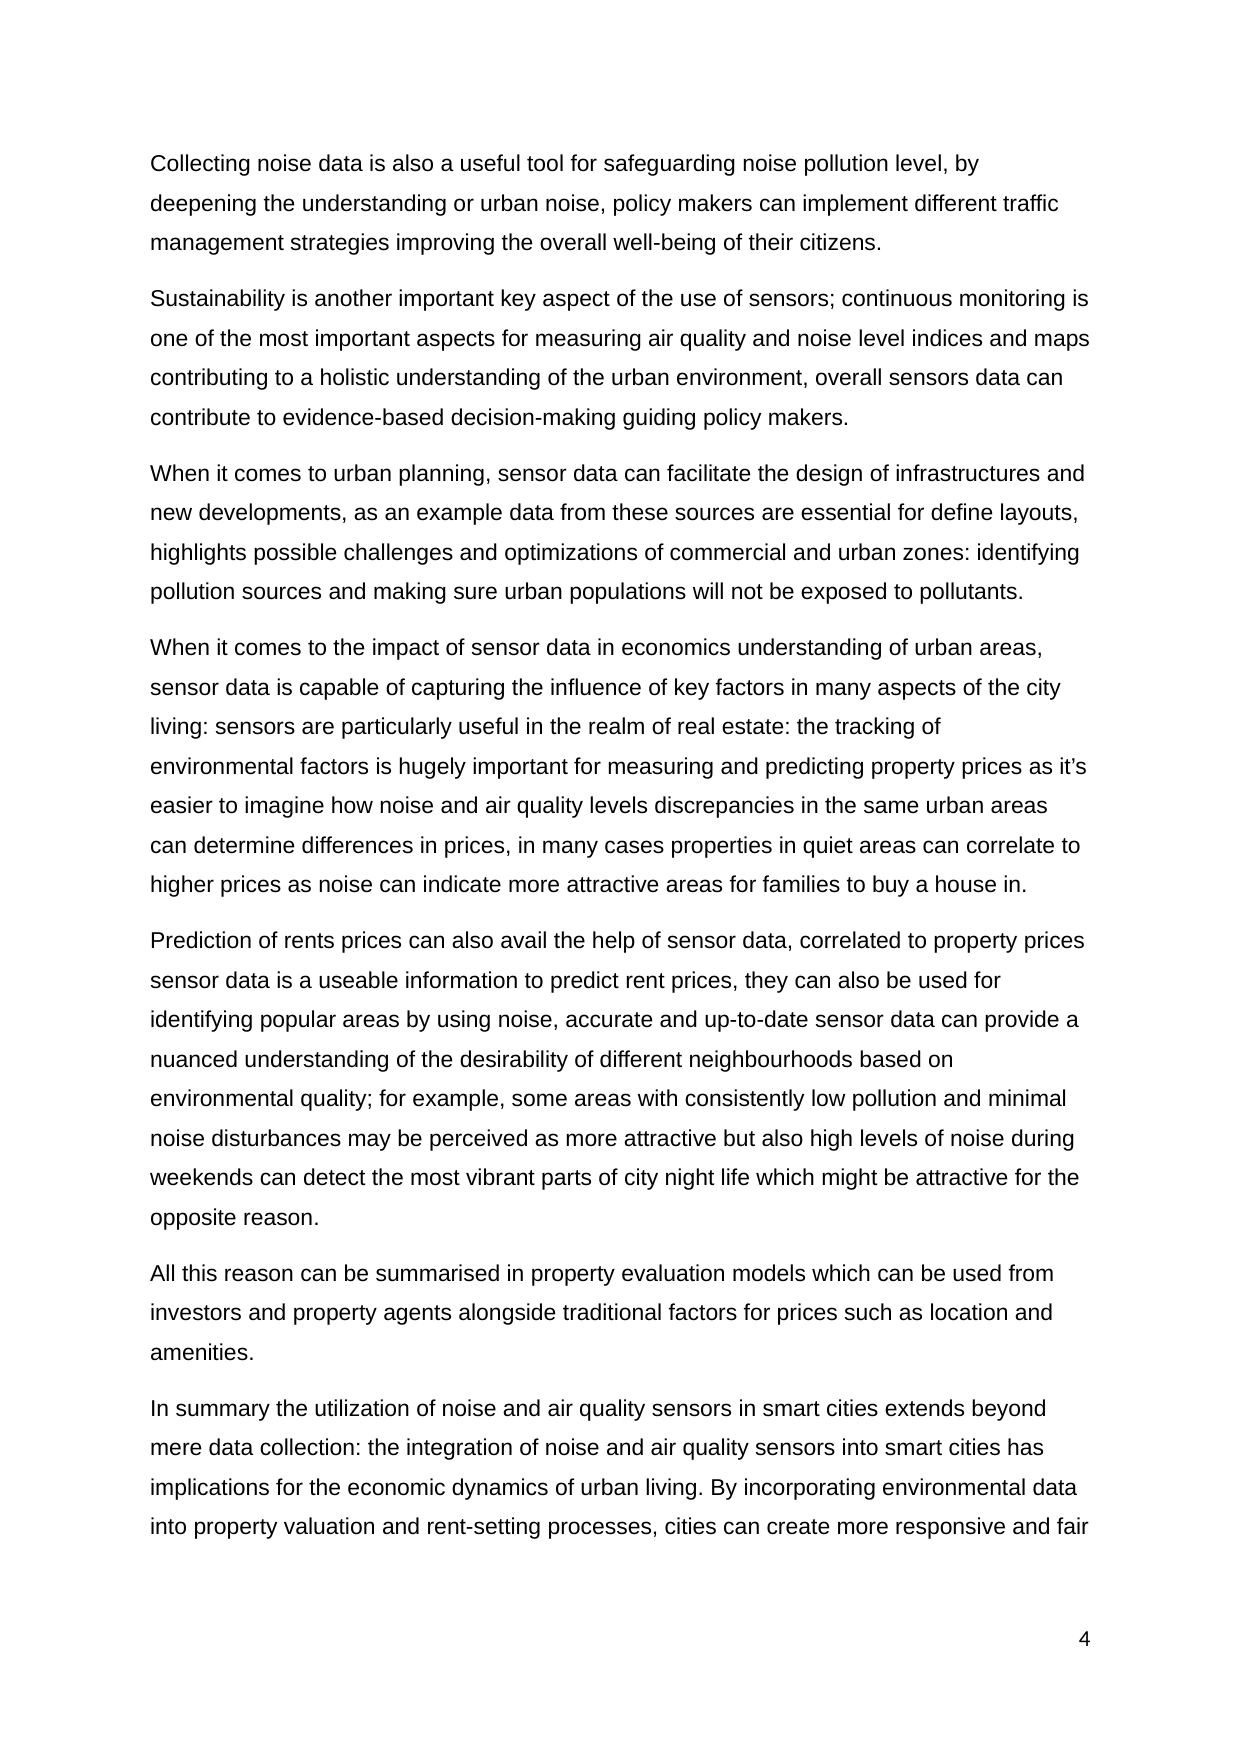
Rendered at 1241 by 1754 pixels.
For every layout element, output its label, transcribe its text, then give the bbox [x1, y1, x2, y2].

text Prediction of rents prices can also avail the help of sensor data, correlated to property prices sensor data is a useable information to predict rent prices, they can also be used for identifying popular areas by using noise, accurate and up-to-date sensor data can provide a nuanced understanding of the desirability of different neighbourhoods based on environmental quality; for example, some areas with consistently low pollution and minimal noise disturbances may be perceived as more attractive but also high levels of noise during weekends can detect the most vibrant parts of city night life which might be attractive for the opposite reason. [150, 927, 1090, 1230]
text When it comes to the impact of sensor data in economics understanding of urban areas, sensor data is capable of capturing the influence of key factors in many aspects of the city living: sensors are particularly useful in the realm of real estate: the tracking of environmental factors is hugely important for measuring and predicting property prices as it’s easier to imagine how noise and air quality levels discrepancies in the same urban areas can determine differences in prices, in many cases properties in quiet areas can correlate to higher prices as noise can indicate more attractive areas for families to buy a house in. [150, 634, 1090, 897]
text All this reason can be summarised in property evaluation models which can be used from investors and property agents alongside traditional factors for prices such as location and amenities. [150, 1260, 1090, 1365]
text Sustainability is another important key aspect of the use of sensors; continuous monitoring is one of the most important aspects for measuring air quality and noise level indices and maps contributing to a holistic understanding of the urban environment, overall sensors data can contribute to evidence-based decision-making guiding policy makers. [150, 285, 1090, 430]
